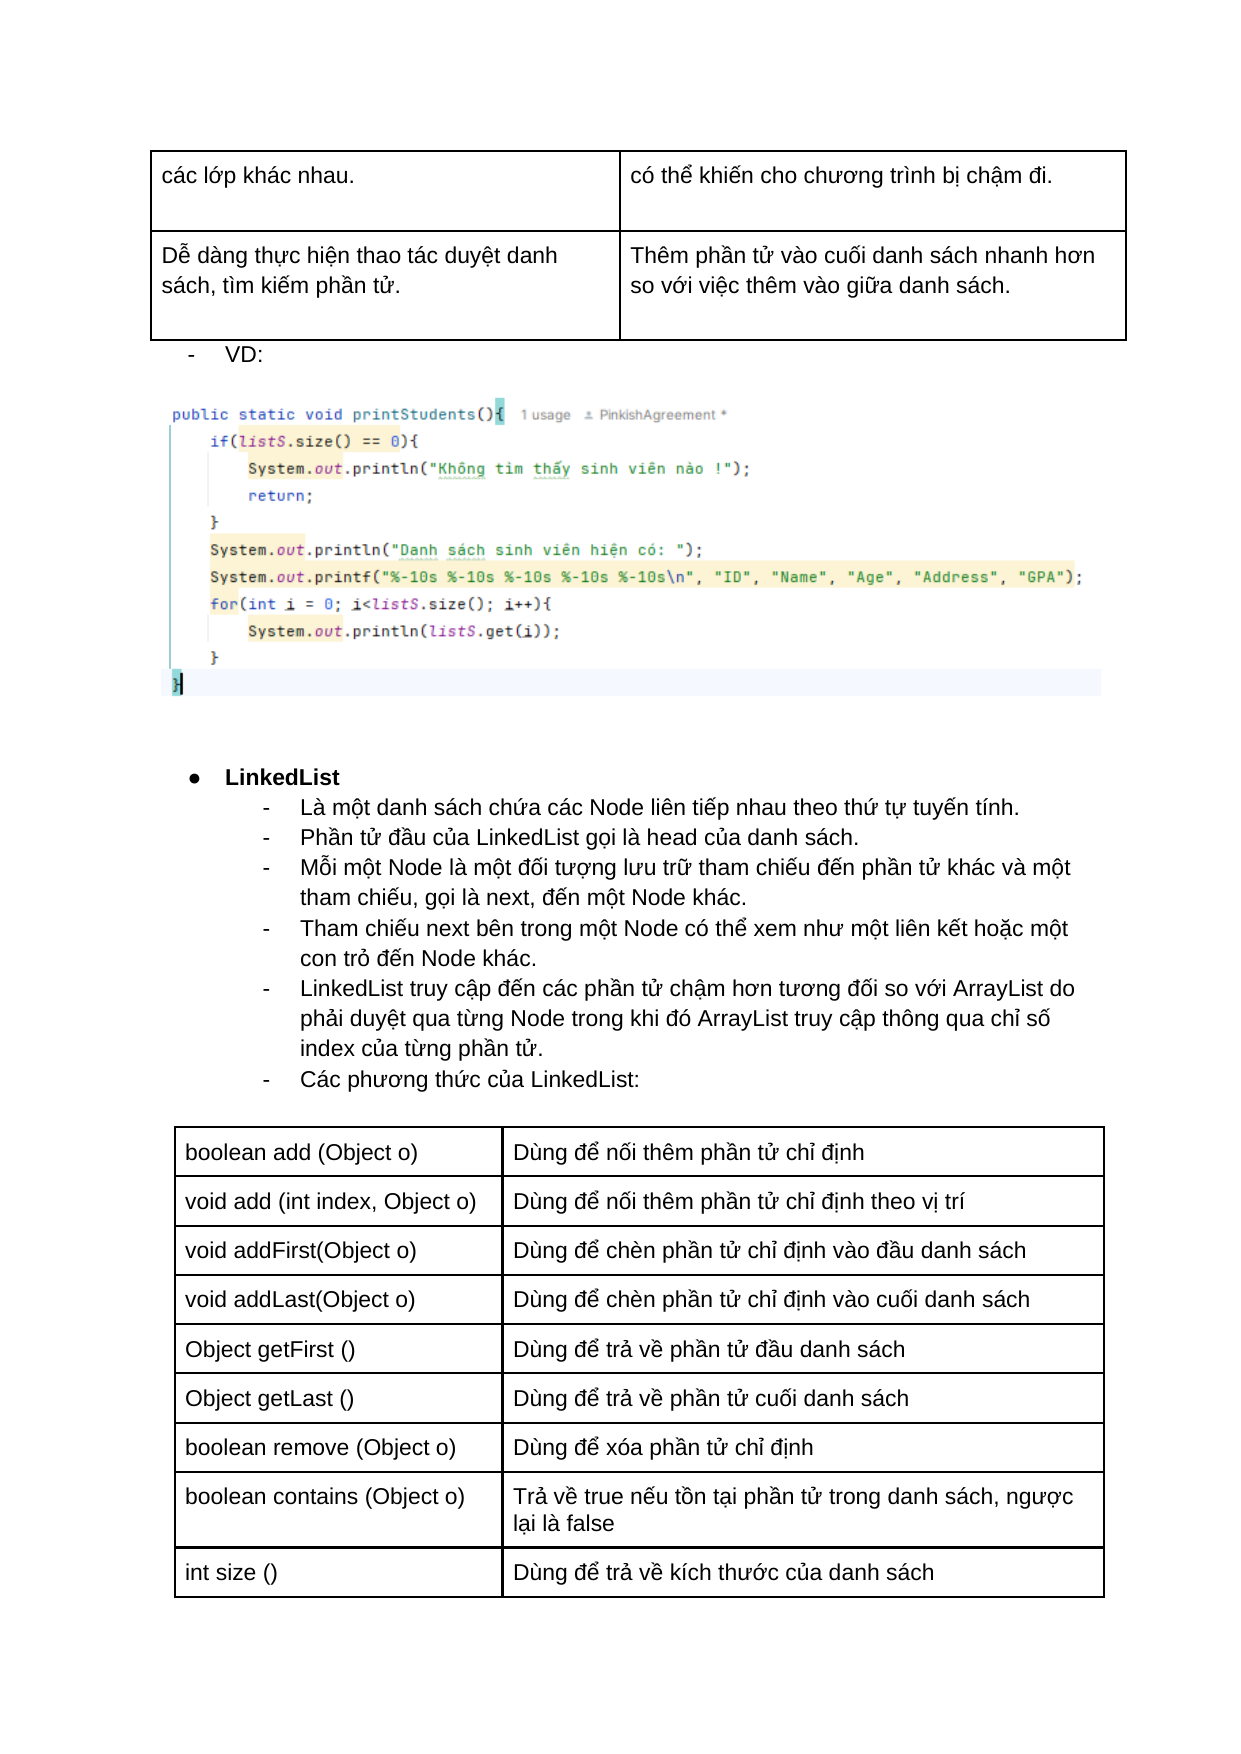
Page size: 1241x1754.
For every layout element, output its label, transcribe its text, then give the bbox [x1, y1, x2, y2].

table_cell Thêm phần tử vào cuối danh sách nhanh hơn so với việc thêm vào giữa danh sách. [621, 232, 1125, 339]
picture [161, 394, 1102, 707]
table_cell Dùng để trả về kích thước của danh sách [504, 1549, 1103, 1596]
table_cell int size () [176, 1549, 501, 1596]
table_cell Object getLast () [176, 1374, 501, 1422]
table_cell Object getFirst () [176, 1325, 501, 1372]
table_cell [621, 152, 1125, 229]
list VD: [187, 341, 1090, 368]
table_cell boolean contains (Object o) [176, 1473, 501, 1546]
table_cell boolean remove (Object o) [176, 1424, 501, 1471]
table_cell void addLast(Object o) [176, 1276, 501, 1323]
list Mỗi một Node là một đối tượng lưu trữ tham chiếu đến phần tử khác và một tham chiếu, gọi là next, đến một Node khác. [262, 854, 1090, 911]
table_header boolean add (Object o) [176, 1128, 501, 1175]
table_cell Trả về true nếu tồn tại phần tử trong danh sách, ngược lại là false [504, 1473, 1103, 1546]
table_cell void addFirst(Object o) [176, 1227, 501, 1274]
table_cell Dùng để trả về phần tử cuối danh sách [504, 1374, 1103, 1422]
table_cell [152, 152, 619, 229]
list LinkedList [187, 763, 1090, 790]
table_cell Dùng để xóa phần tử chỉ định [504, 1424, 1103, 1471]
list Là một danh sách chứa các Node liên tiếp nhau theo thứ tự tuyến tính. [262, 794, 1090, 820]
table_cell Dùng để chèn phần tử chỉ định vào đầu danh sách [504, 1227, 1103, 1274]
table_header Dùng để nối thêm phần tử chỉ định [504, 1128, 1103, 1175]
table_cell Dùng để chèn phần tử chỉ định vào cuối danh sách [504, 1276, 1103, 1323]
list LinkedList truy cập đến các phần tử chậm hơn tương đối so với ArrayList do phải duyệt qua từng Node trong khi đó ArrayList truy cập thông qua chỉ số index của từng phần tử. [262, 975, 1090, 1062]
table_cell Dùng để trả về phần tử đầu danh sách [504, 1325, 1103, 1372]
table_cell void add (int index, Object o) [176, 1177, 501, 1224]
list Các phương thức của LinkedList: [262, 1066, 1090, 1092]
list Tham chiếu next bên trong một Node có thể xem như một liên kết hoặc một con trỏ đến Node khác. [262, 914, 1090, 971]
list Phần tử đầu của LinkedList gọi là head của danh sách. [262, 824, 1090, 850]
table_cell Dùng để nối thêm phần tử chỉ định theo vị trí [504, 1177, 1103, 1224]
table_cell Dễ dàng thực hiện thao tác duyệt danh sách, tìm kiếm phần tử. [152, 232, 619, 339]
